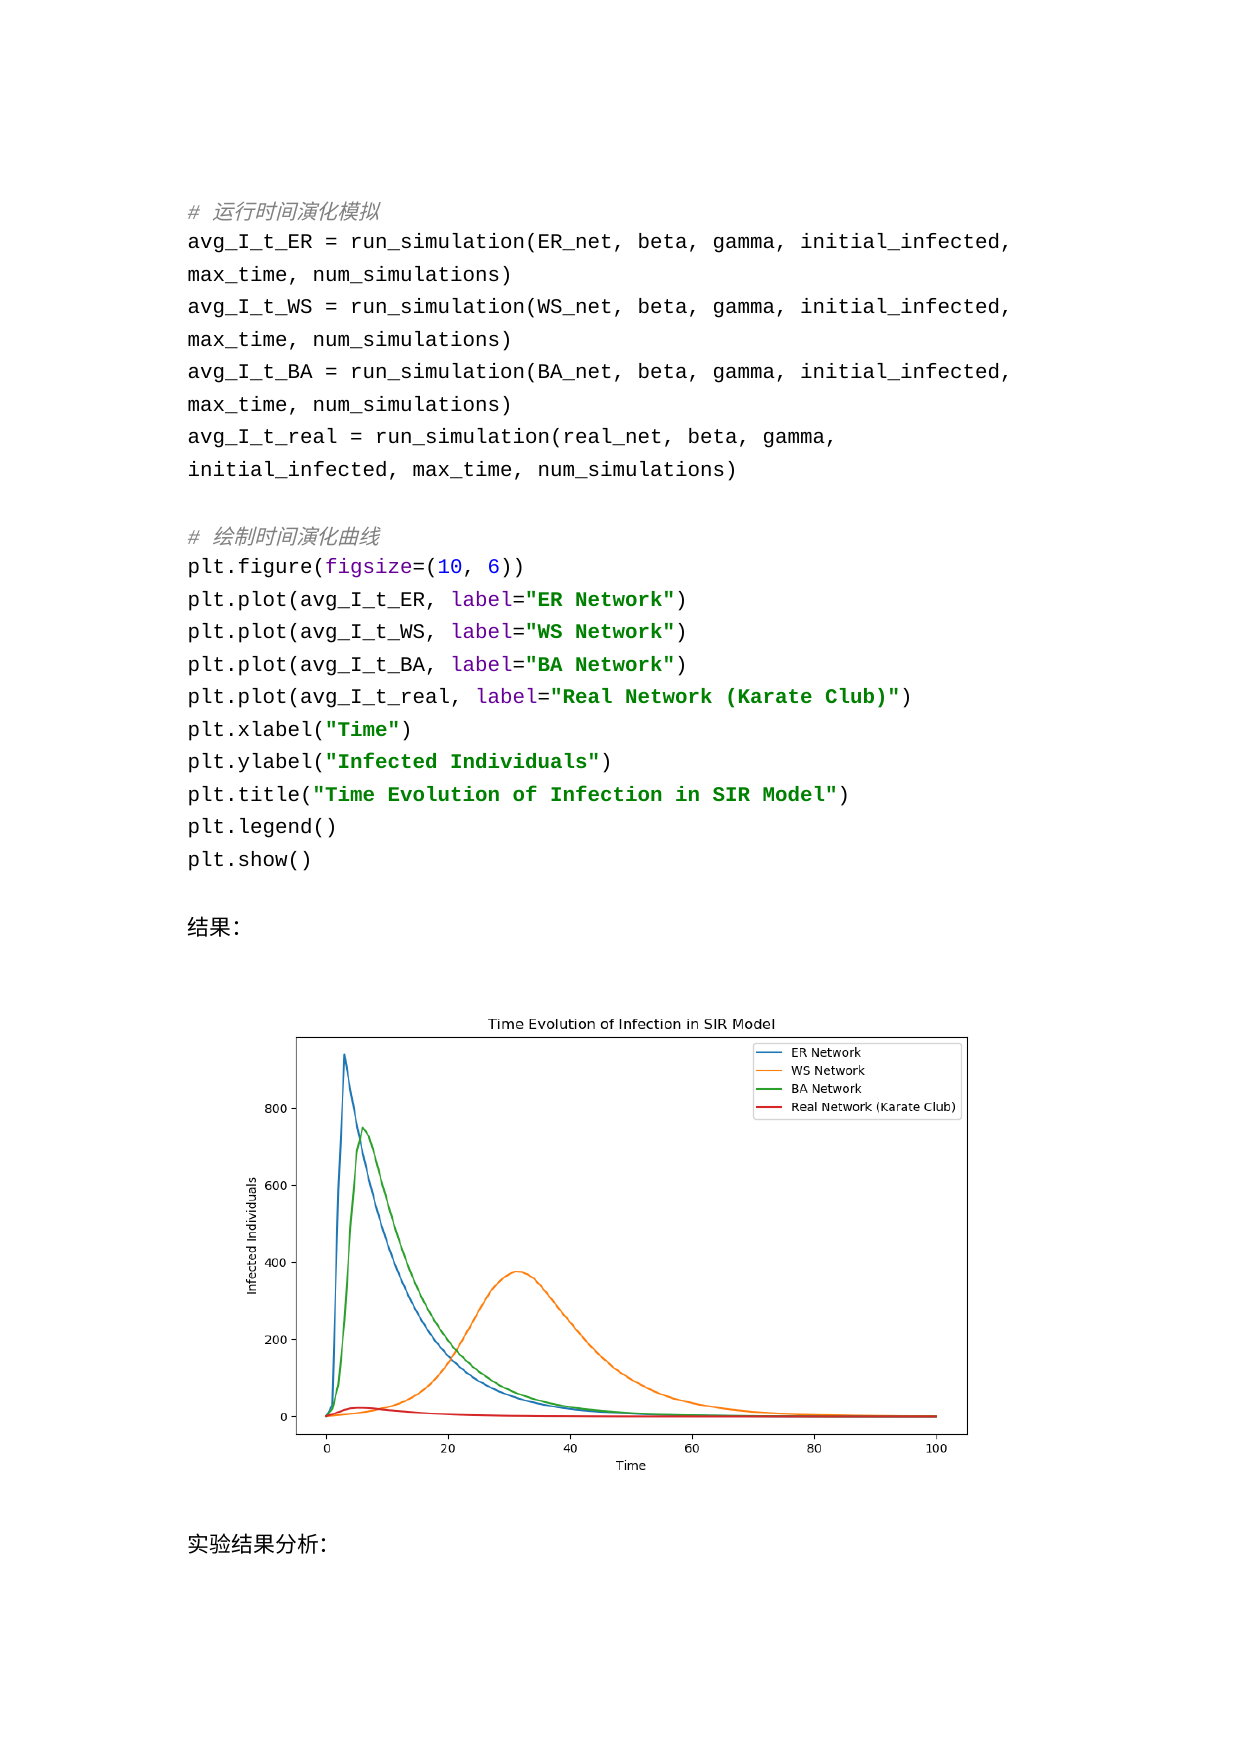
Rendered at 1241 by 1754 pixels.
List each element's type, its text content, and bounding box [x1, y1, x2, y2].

text 结果： [187, 909, 1053, 942]
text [187, 162, 1053, 877]
text 实验结果分析： [187, 1527, 1053, 1559]
picture [187, 974, 1053, 1491]
